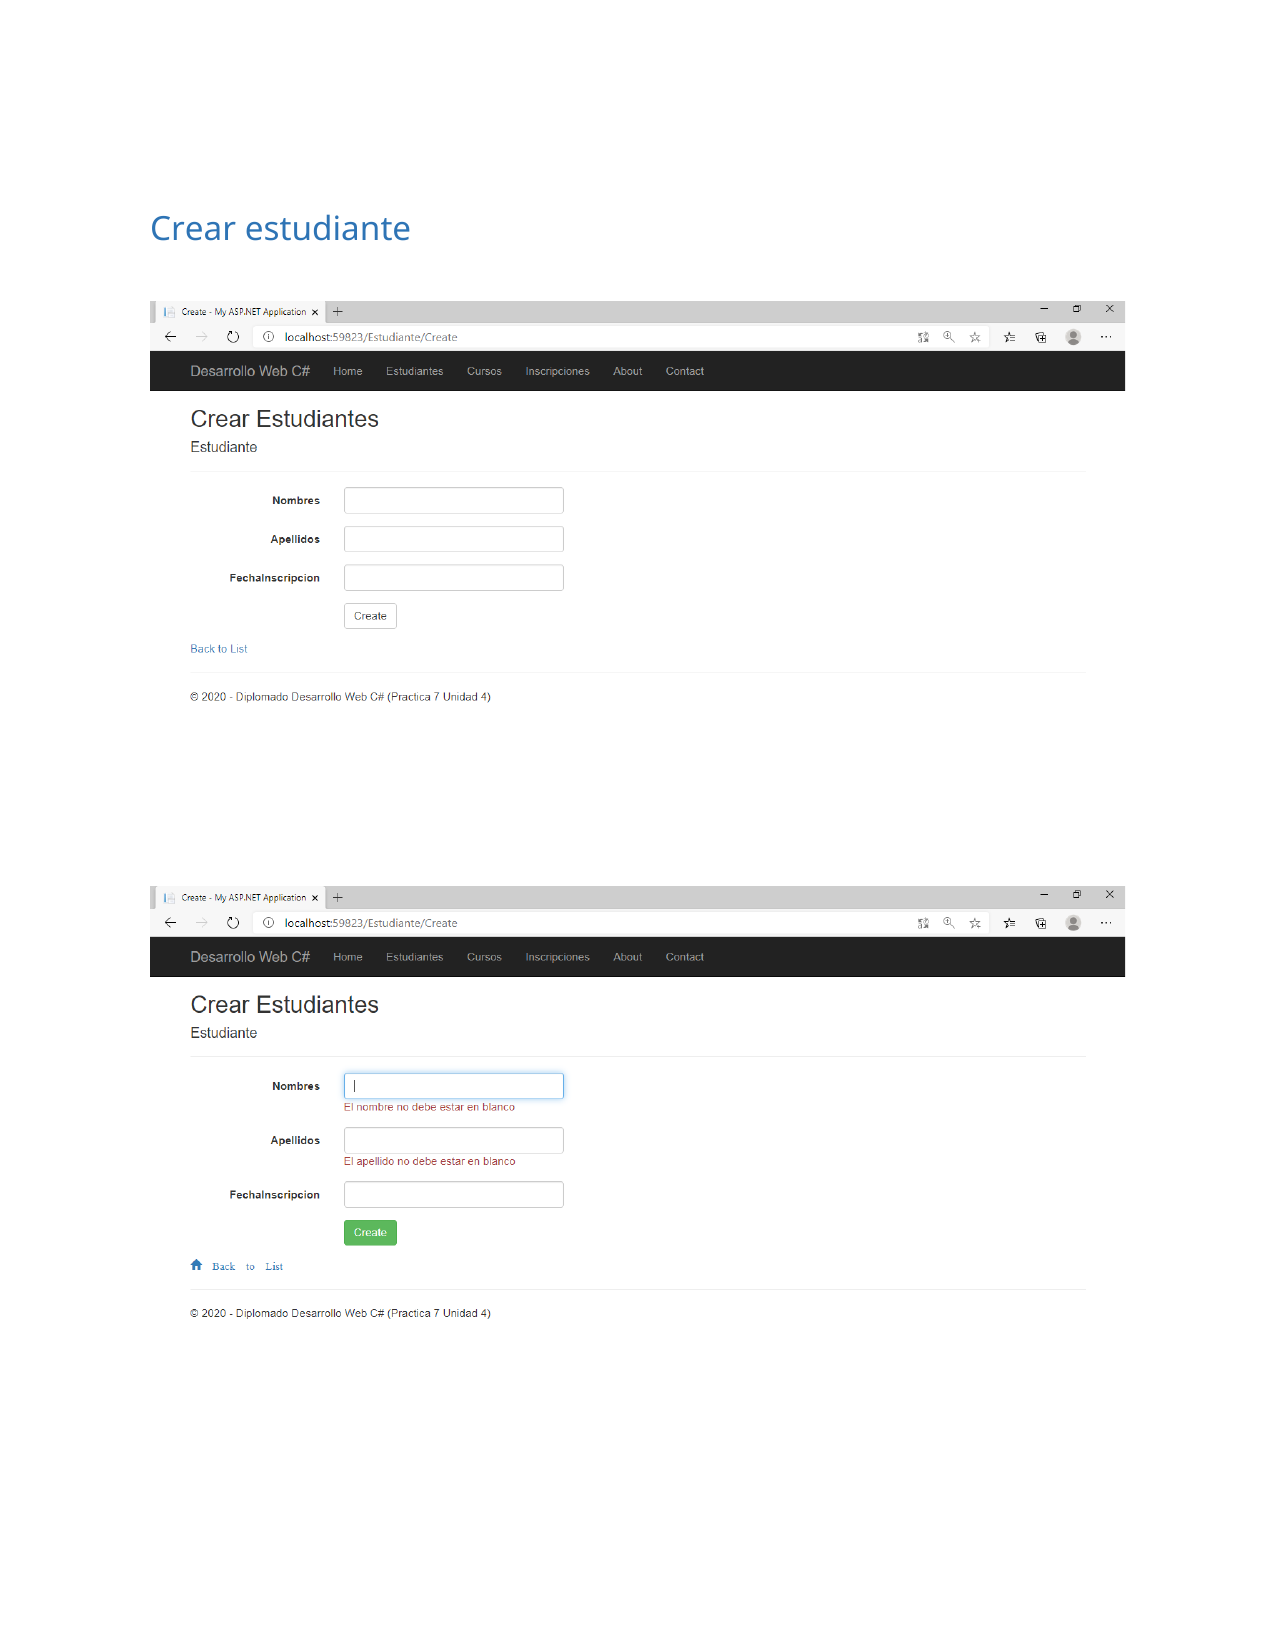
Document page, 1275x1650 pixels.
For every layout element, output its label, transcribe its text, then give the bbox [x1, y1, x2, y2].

subtitle Crear estudiante [150, 205, 1125, 251]
picture [150, 301, 1125, 821]
picture [150, 886, 1125, 1406]
